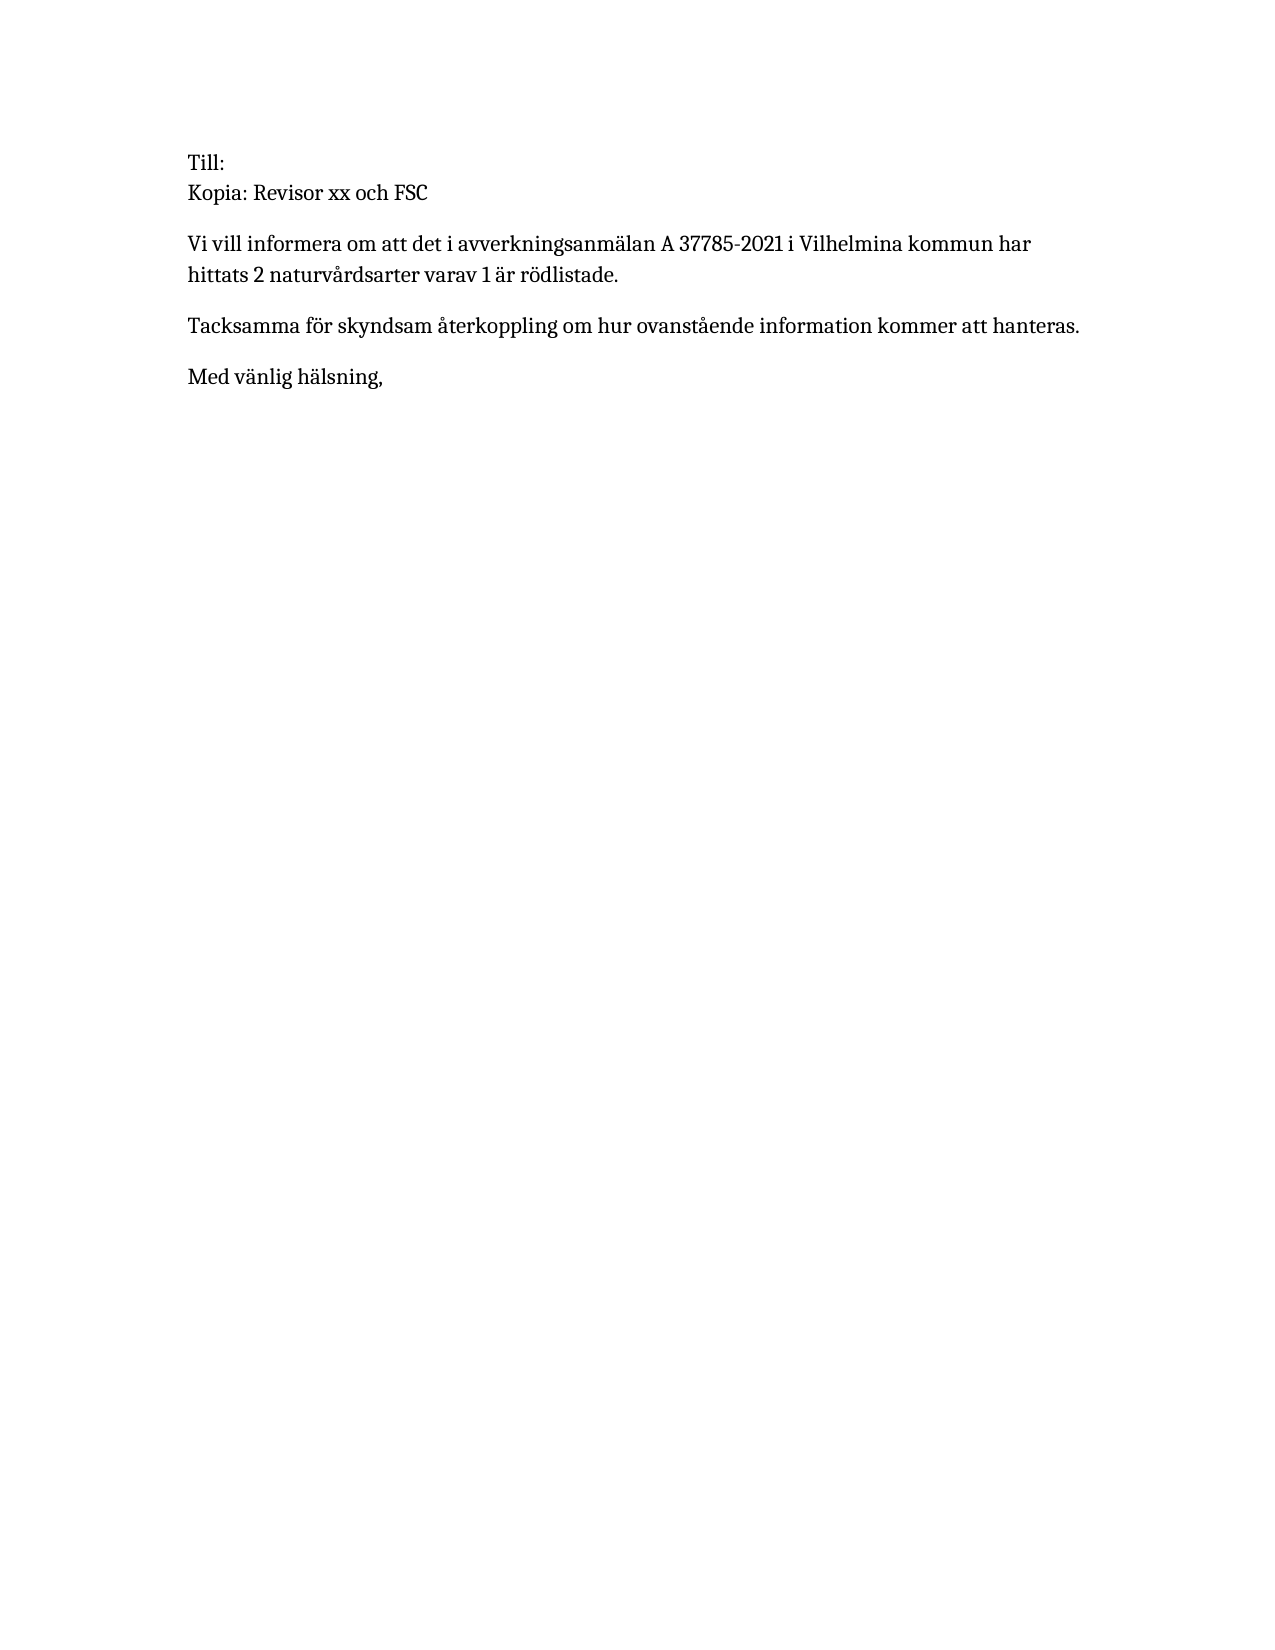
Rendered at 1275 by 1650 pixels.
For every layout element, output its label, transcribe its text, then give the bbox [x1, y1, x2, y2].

text Till: Kopia: Revisor xx och FSC [187, 150, 1087, 207]
text Med vänlig hälsning, [187, 363, 1087, 420]
text Vi vill informera om att det i avverkningsanmälan A 37785-2021 i Vilhelmina kommun har hittats 2 naturvårdsarter varav 1 är rödlistade. [187, 231, 1087, 288]
text Tacksamma för skyndsam återkoppling om hur ovanstående information kommer att hanteras. [187, 312, 1087, 339]
